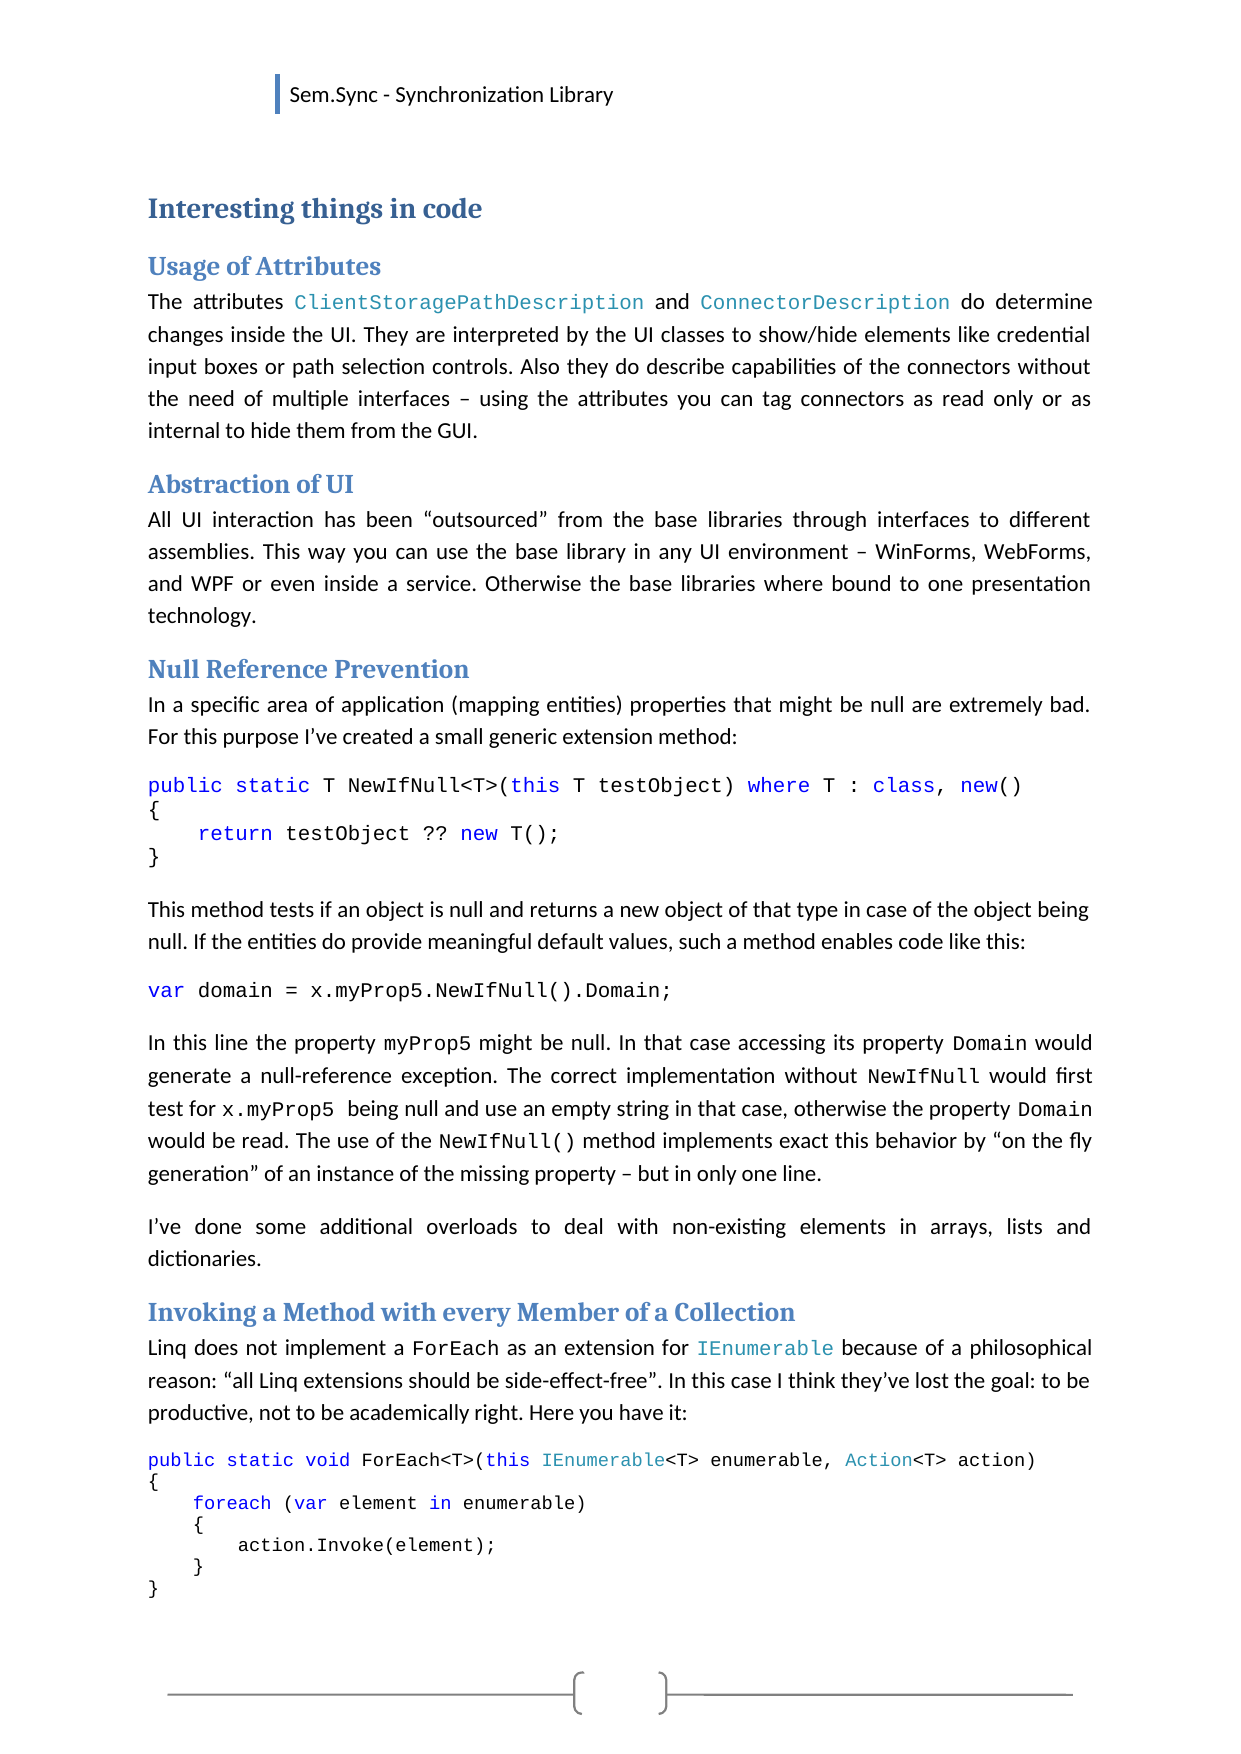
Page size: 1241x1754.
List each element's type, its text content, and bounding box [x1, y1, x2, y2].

text I’ve done some additional overloads to deal with non-existing elements in arrays, lists and dictionaries. [148, 1212, 1093, 1272]
text action.Invoke(element); [148, 1536, 1093, 1557]
text This method tests if an object is null and returns a new object of that type in case of the object being null. If the entities do provide meaningful default values, such a method enables code like this: [148, 895, 1093, 955]
subtitle Null Reference Prevention [148, 654, 1093, 686]
subtitle Abstraction of UI [148, 469, 1093, 500]
text The attributes ClientStoragePathDescription and ConnectorDescription do determine changes inside the UI. They are interpreted by the UI classes to show/hide elements like credential input boxes or path selection controls. Also they do describe capabilities of the connectors without the need of multiple interfaces – using the attributes you can tag connectors as read only or as internal to hide them from the GUI. [148, 287, 1093, 444]
text public static void ForEach<T>(this IEnumerable<T> enumerable, Action<T> action) [148, 1451, 1093, 1472]
text All UI interaction has been “outsourced” from the base libraries through interfaces to different assemblies. This way you can use the base library in any UI environment – WinForms, WebForms, and WPF or even inside a service. Otherwise the base libraries where bound to one presentation technology. [148, 505, 1093, 629]
text In a specific area of application (mapping entities) properties that might be null are extremely bad. For this purpose I’ve created a small generic extension method: [148, 690, 1093, 751]
text { [148, 1515, 1093, 1536]
text } [148, 1557, 1093, 1578]
subtitle Interesting things in code [148, 192, 1093, 225]
text } [148, 1578, 1093, 1600]
subtitle Usage of Attributes [148, 251, 1093, 282]
text var domain = x.myProp5.NewIfNull().Domain; [148, 980, 1093, 1004]
text } [148, 846, 1093, 870]
subtitle Invoking a Method with every Member of a Collection [148, 1297, 1093, 1328]
text { [148, 799, 1093, 823]
text { [148, 1472, 1093, 1493]
text Linq does not implement a ForEach as an extension for IEnumerable because of a philosophical reason: “all Linq extensions should be side-effect-free”. In this case I think they’ve lost the goal: to be productive, not to be academically right. Here you have it: [148, 1333, 1093, 1426]
text return testObject ?? new T(); [148, 823, 1093, 846]
text In this line the property myProp5 might be null. In that case accessing its property Domain would generate a null-reference exception. The correct implementation without NewIfNull would first test for x.myProp5 being null and use an empty string in that case, otherwise the property Domain would be read. The use of the NewIfNull() method implements exact this behavior by “on the fly generation” of an instance of the missing property – but in only one line. [148, 1028, 1093, 1187]
text public static T NewIfNull<T>(this T testObject) where T : class, new() [148, 776, 1093, 799]
text foreach (var element in enumerable) [148, 1493, 1093, 1515]
